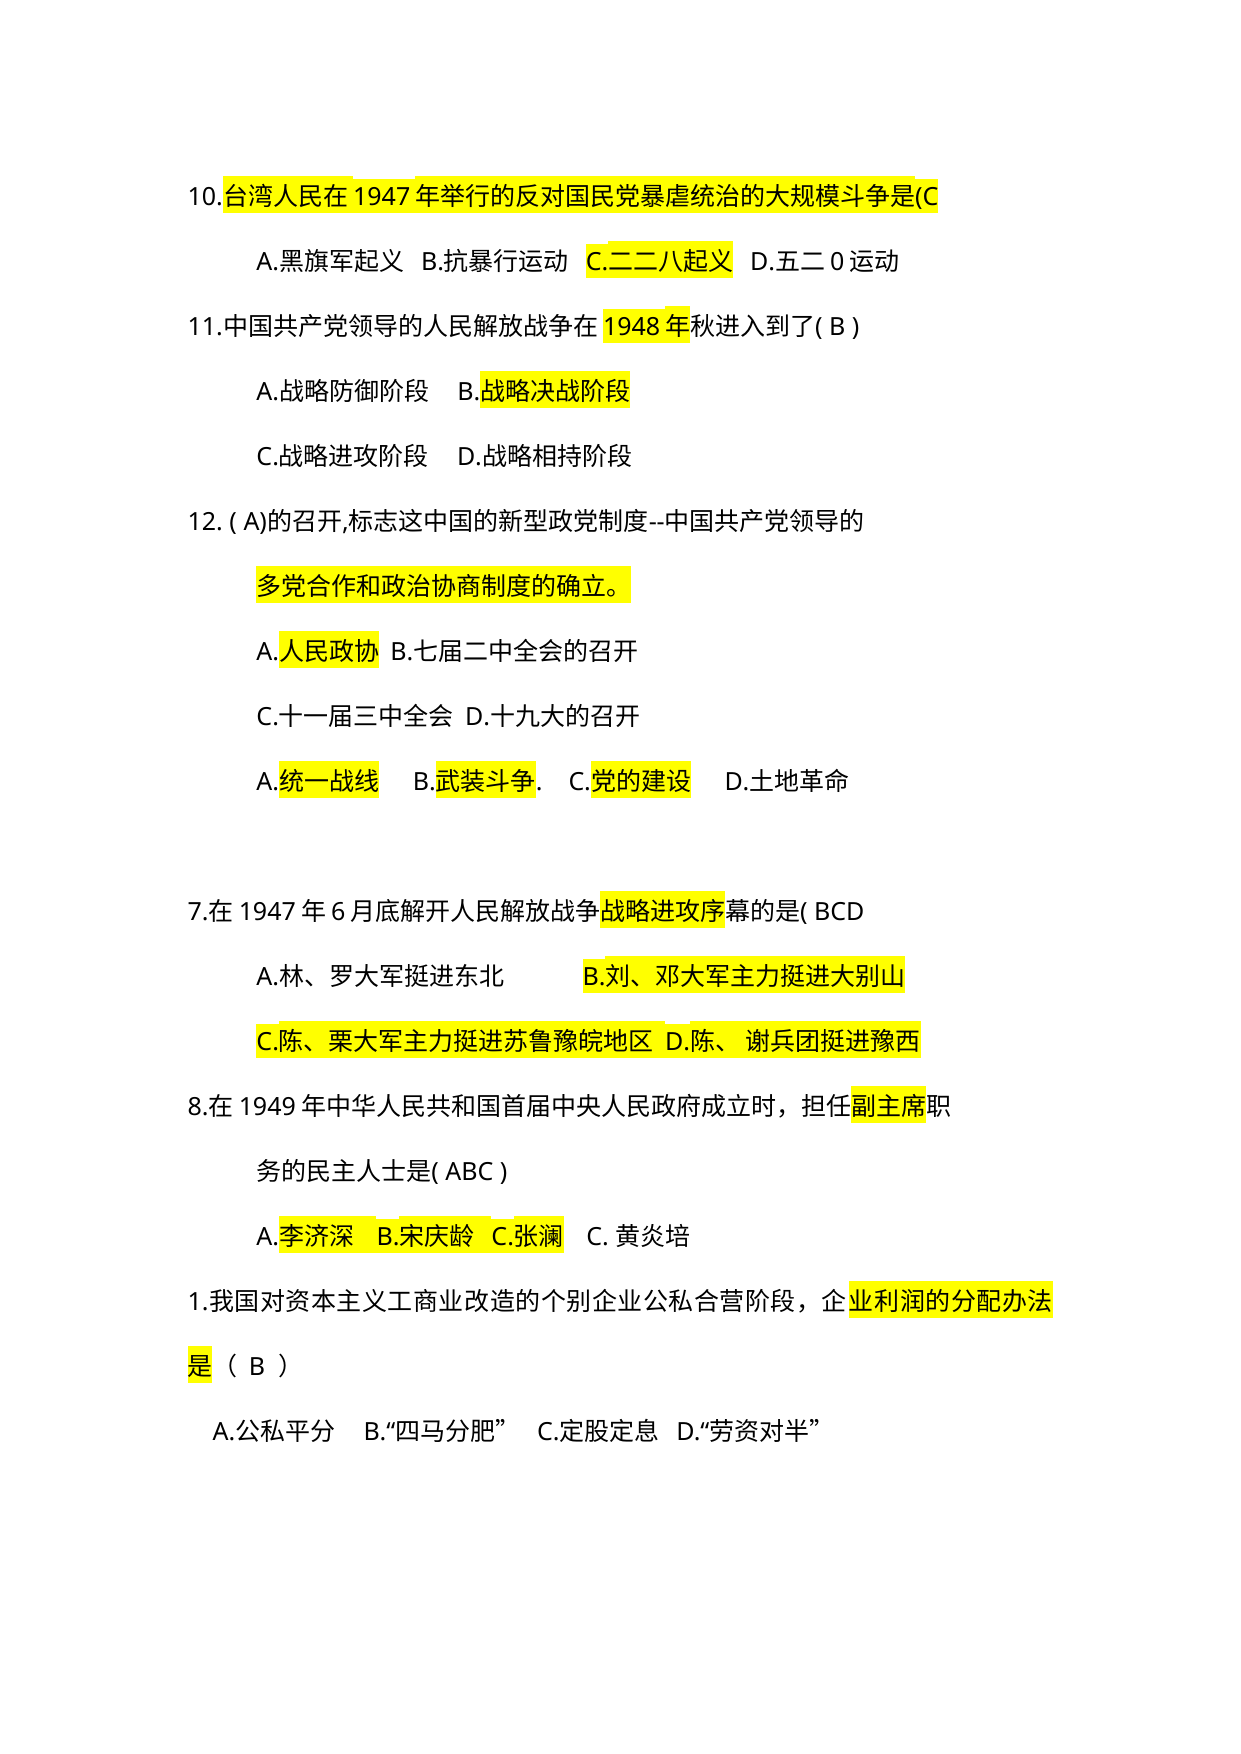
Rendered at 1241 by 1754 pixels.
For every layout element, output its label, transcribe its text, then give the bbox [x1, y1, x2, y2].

text C.陈、栗大军主力挺进苏鲁豫皖地区 D.陈、 谢兵团挺进豫西 [231, 1007, 1053, 1072]
text C.战略进攻阶段 D.战略相持阶段 [231, 422, 1053, 487]
text A.公私平分 B.“四马分肥” C.定股定息 D.“劳资对半” [187, 1397, 1053, 1462]
text A.统一战线 B.武装斗争. C.党的建设 D.土地革命 [231, 747, 1053, 812]
text 12. ( A)的召开,标志这中国的新型政党制度--中国共产党领导的 [187, 487, 1053, 552]
text A.林、罗大军挺进东北 B.刘、邓大军主力挺进大别山 [231, 942, 1053, 1007]
text A.李济深 B.宋庆龄 C.张澜 C. 黄炎培 [231, 1202, 1053, 1267]
text 务的民主人士是( ABC ) [231, 1137, 1053, 1202]
text 7.在1947年6月底解开人民解放战争战略进攻序幕的是( BCD [187, 877, 1053, 942]
text A.人民政协 B.七届二中全会的召开 [231, 617, 1053, 682]
text 10.台湾人民在1947年举行的反对国民党暴虐统治的大规模斗争是(C [187, 162, 1053, 227]
text A.战略防御阶段 B.战略决战阶段 [231, 357, 1053, 422]
text 11.中国共产党领导的人民解放战争在1948年秋进入到了( B ) [187, 292, 1053, 357]
text 1.我国对资本主义工商业改造的个别企业公私合营阶段，企业利润的分配办法是（ B ） [187, 1267, 1053, 1397]
text 8.在1949年中华人民共和国首届中央人民政府成立时，担任副主席职 [187, 1072, 1053, 1137]
text A.黑旗军起义 B.抗暴行运动 C.二二八起义 D.五二0运动 [231, 227, 1053, 292]
text C.十一届三中全会 D.十九大的召开 [231, 682, 1053, 747]
text 多党合作和政治协商制度的确立。 [231, 552, 1053, 617]
